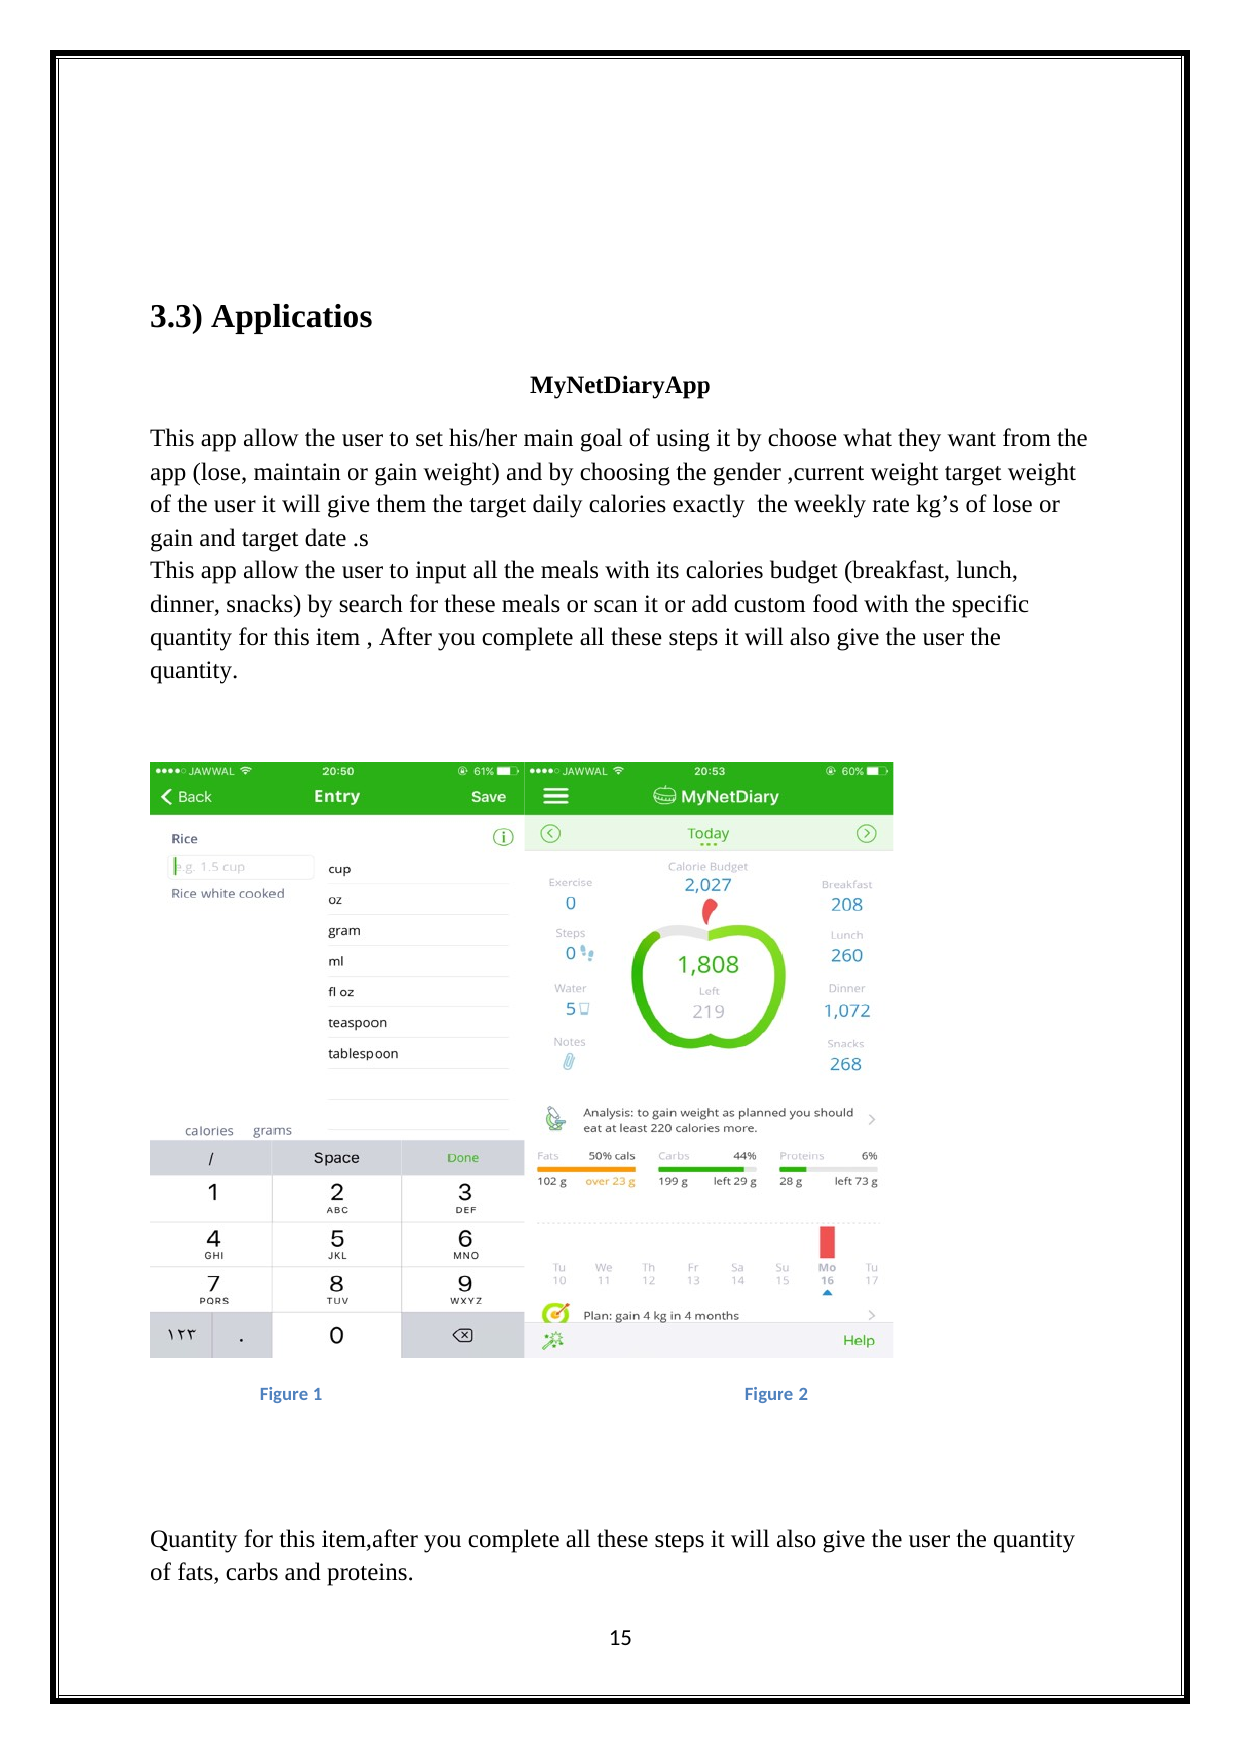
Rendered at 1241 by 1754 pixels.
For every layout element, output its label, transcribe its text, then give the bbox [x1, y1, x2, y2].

text MyNetDiaryApp [150, 370, 1090, 398]
text Figure 1 Figure 2 [150, 1383, 1090, 1406]
picture [150, 762, 894, 1358]
text This app allow the user to set his/her main goal of using it by choose what they want from the app (lose, maintain or gain weight) and by choosing the gender ,current weight target weight of the user it will give them the target daily calories exactly the weekly rate kg’s of lose or gain and target date .s This app allow the user to input all the meals with its calories budget (breakfast, lunch, dinner, snacks) by search for these meals or scan it or add custom food with the specific quantity for this item , After you complete all these steps it will also give the user the quantity. [150, 423, 1090, 683]
subtitle 3.3) Applicatios [150, 296, 1090, 335]
text Quantity for this item,after you complete all these steps it will also give the user the quantity of fats, carbs and proteins. [150, 1524, 1090, 1586]
